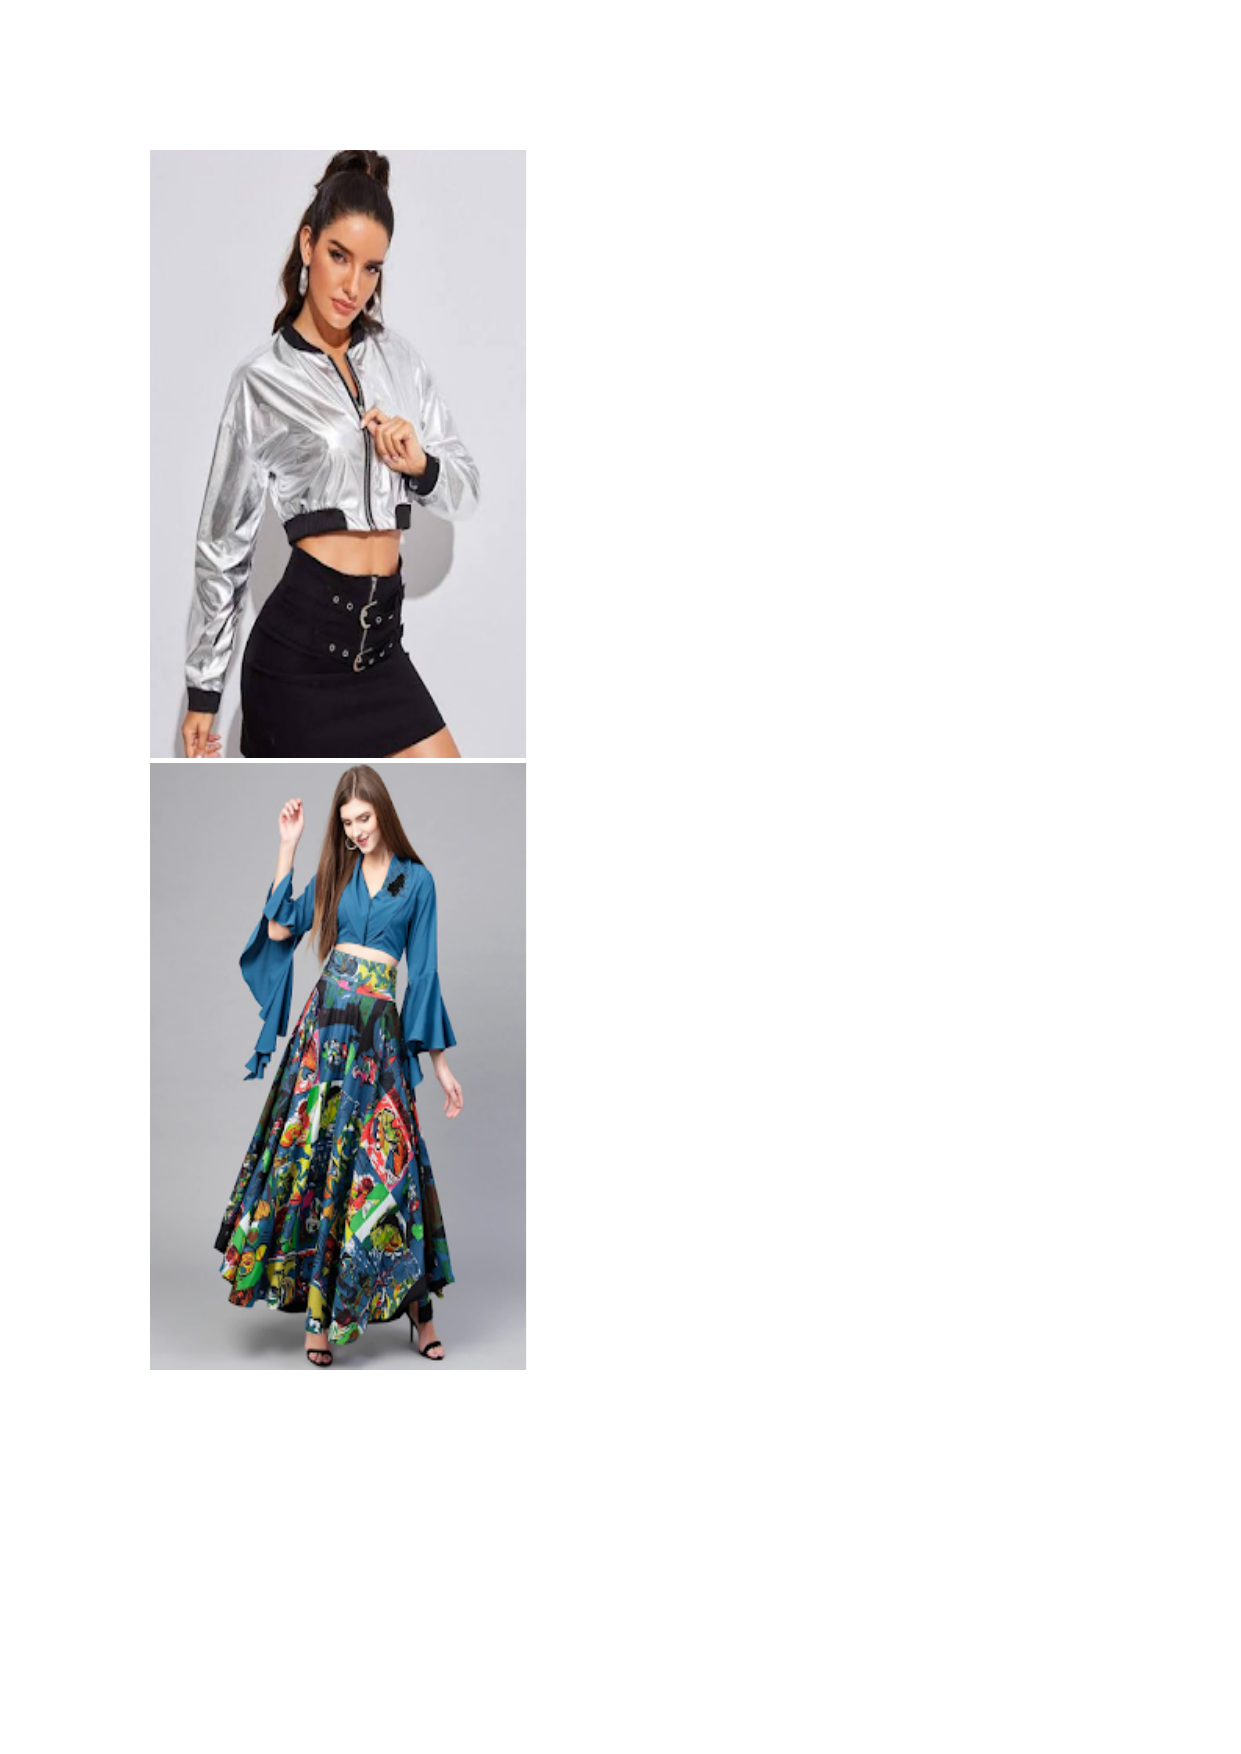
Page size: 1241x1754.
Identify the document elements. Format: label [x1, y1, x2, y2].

picture [150, 763, 527, 1370]
picture [150, 150, 527, 758]
